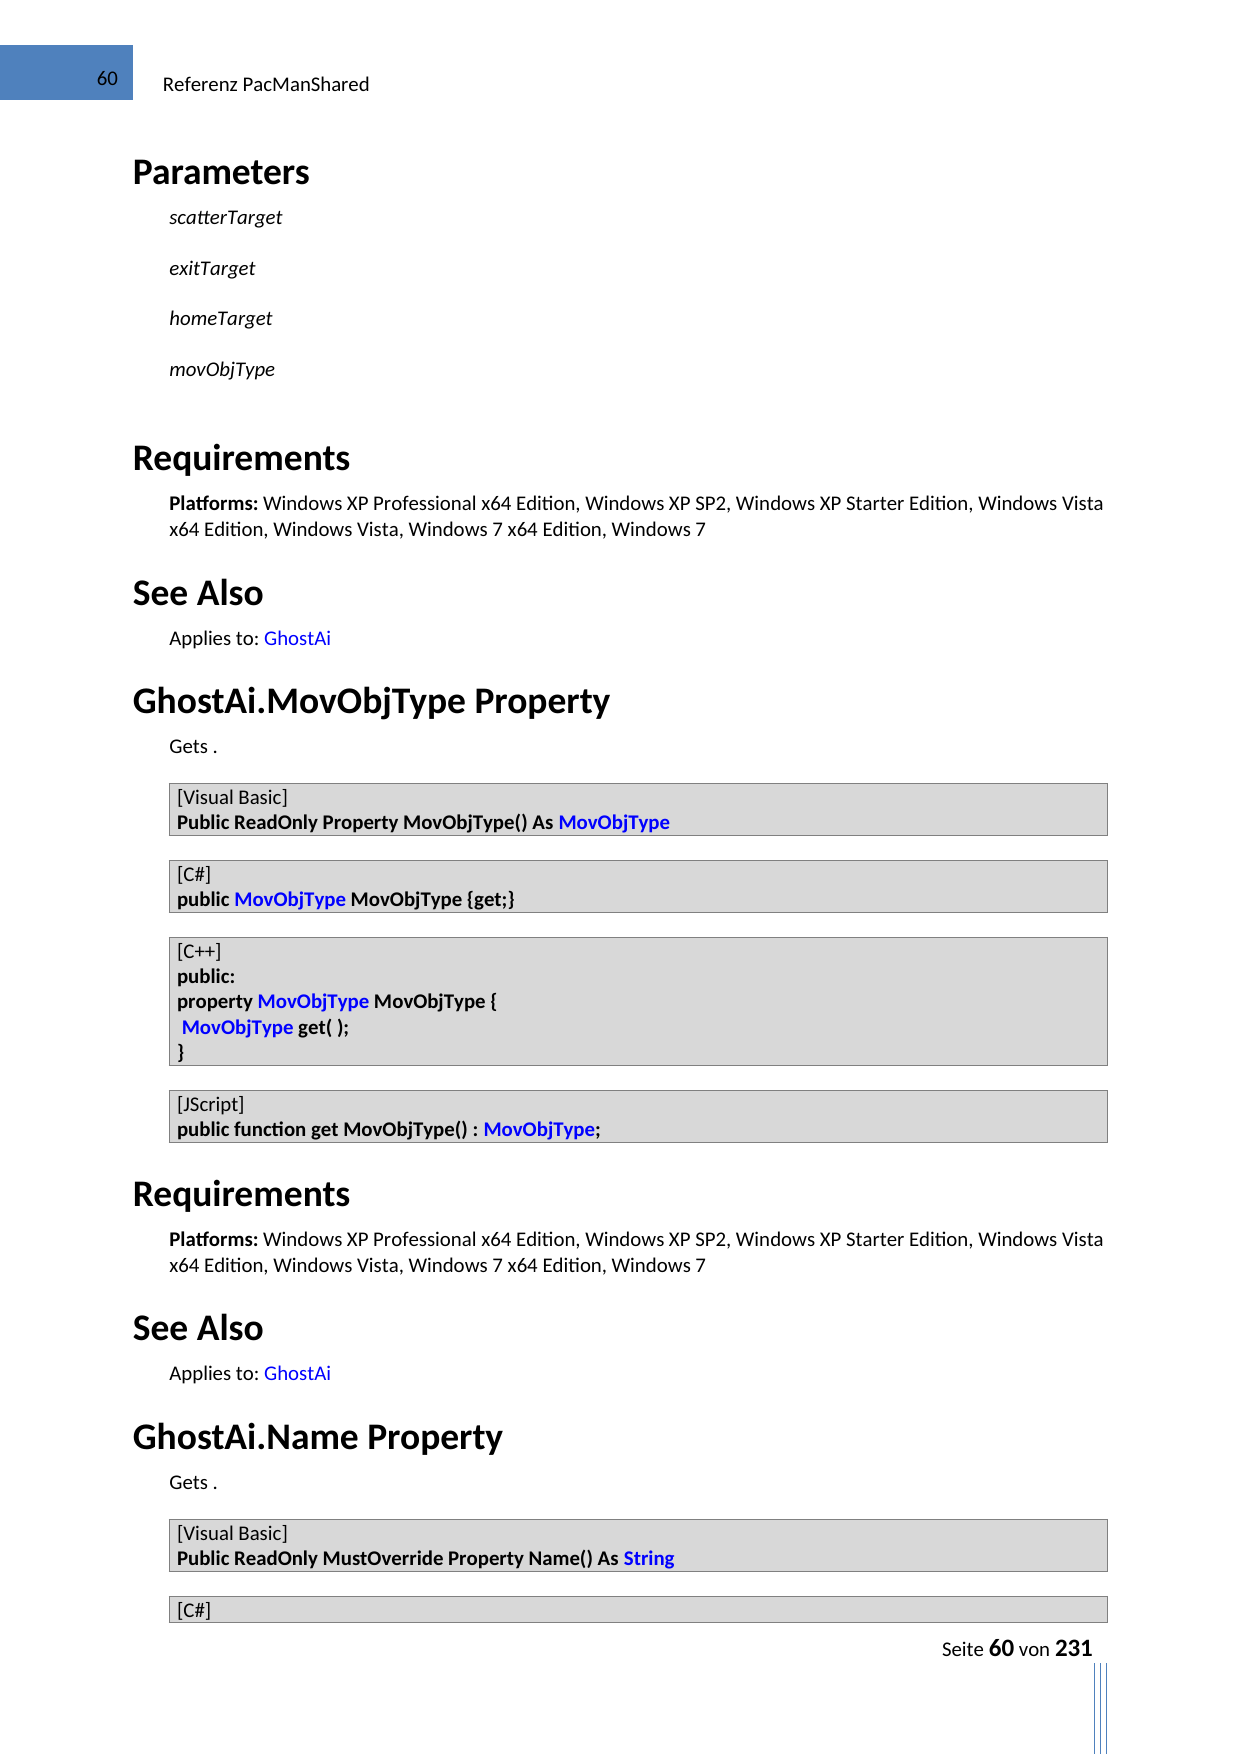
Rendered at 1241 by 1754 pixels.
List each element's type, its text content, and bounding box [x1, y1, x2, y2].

subtitle See Also [133, 568, 1108, 614]
text movObjType [169, 356, 1108, 382]
subtitle See Also [133, 1304, 1108, 1350]
text exitTarget [169, 255, 1108, 280]
subtitle GhostAi.Name Property [133, 1413, 1108, 1459]
subtitle Parameters [133, 148, 1108, 193]
subtitle Requirements [133, 1170, 1108, 1216]
text Applies to: GhostAi [169, 625, 1108, 650]
text Gets . [169, 733, 1108, 759]
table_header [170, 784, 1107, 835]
text Applies to: GhostAi [169, 1361, 1108, 1386]
subtitle GhostAi.MovObjType Property [133, 677, 1108, 723]
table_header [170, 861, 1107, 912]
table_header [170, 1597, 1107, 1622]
text scatterTarget [169, 204, 1108, 229]
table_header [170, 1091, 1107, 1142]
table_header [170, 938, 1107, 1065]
text homeTarget [169, 306, 1108, 331]
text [169, 1226, 1108, 1277]
text Gets . [169, 1469, 1108, 1495]
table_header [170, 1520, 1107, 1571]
subtitle Requirements [133, 434, 1108, 480]
